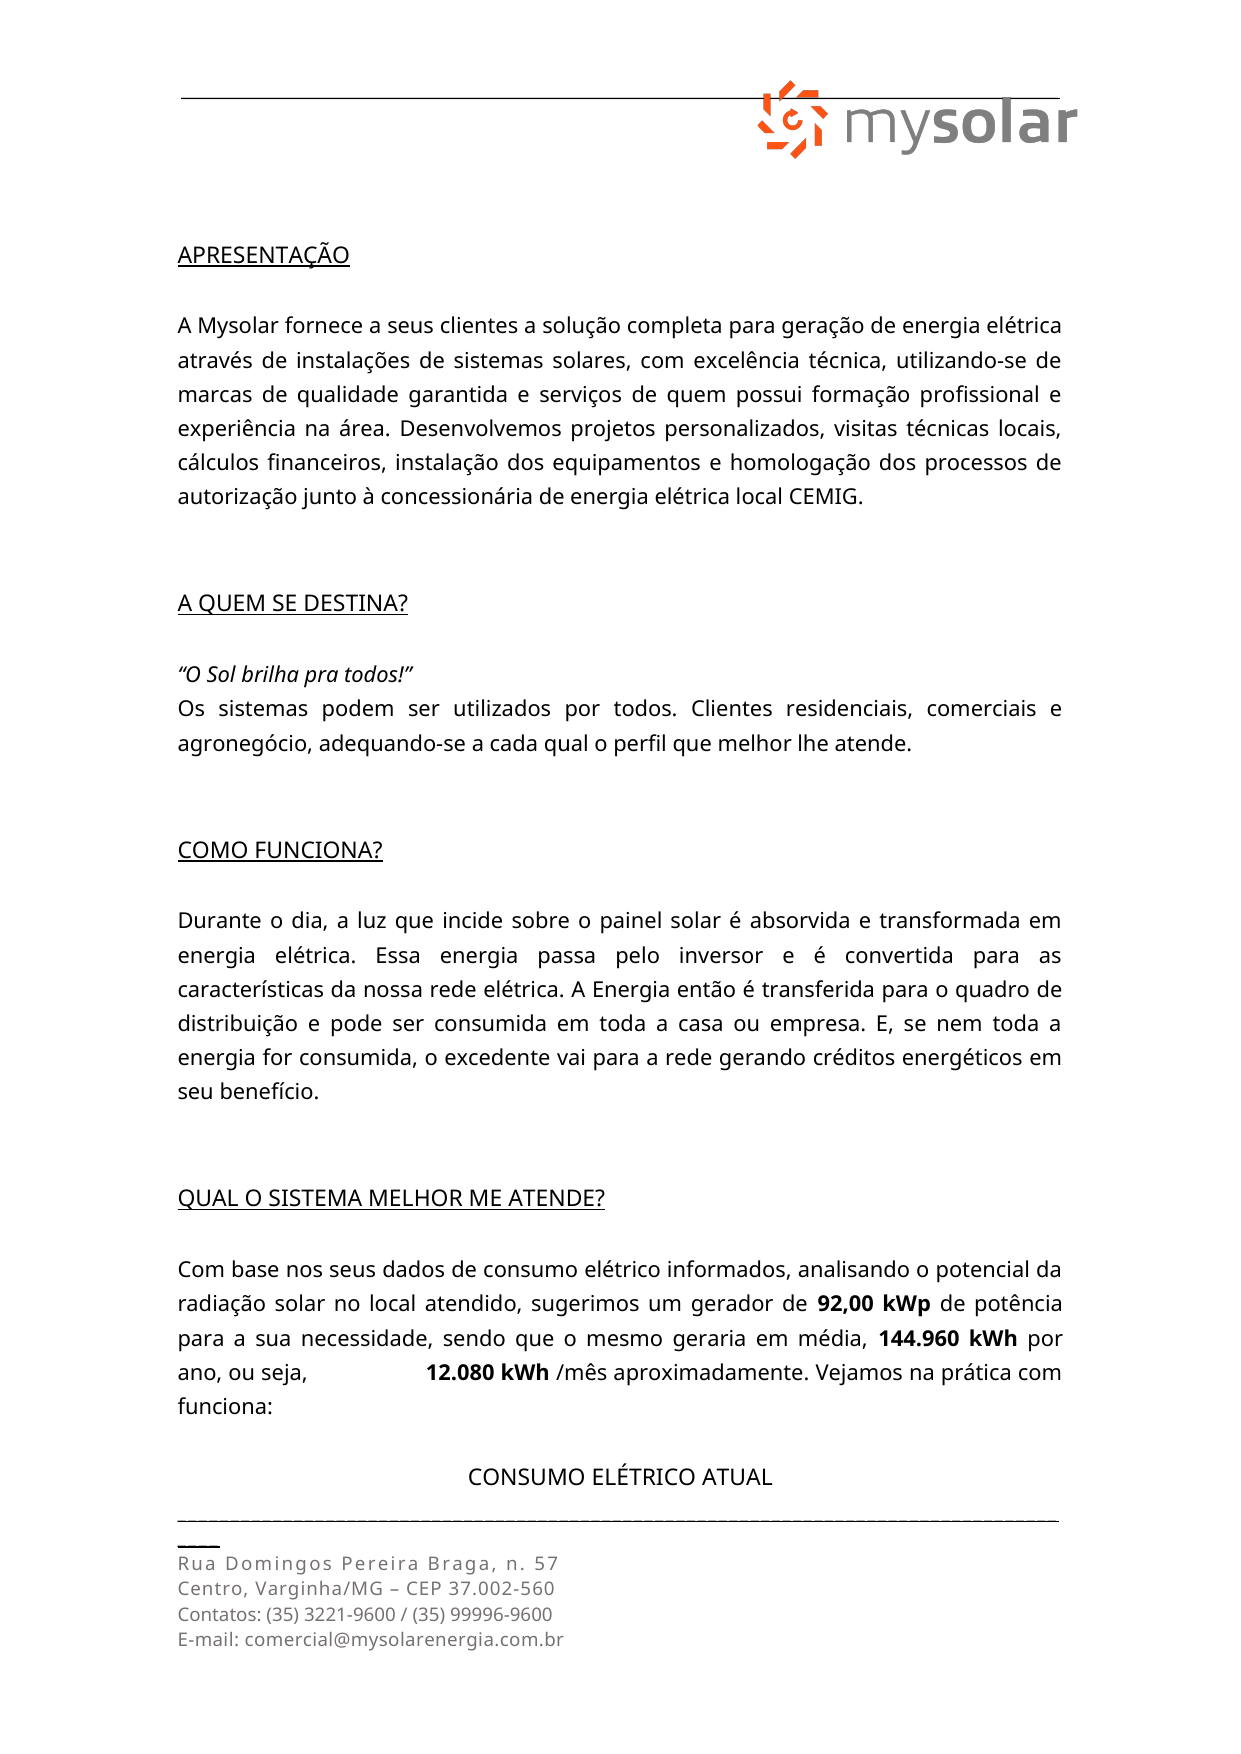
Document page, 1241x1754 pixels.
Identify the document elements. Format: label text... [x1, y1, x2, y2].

text Os sistemas podem ser utilizados por todos. Clientes residenciais, comerciais e agronegócio, adequando-se a cada qual o perfil que melhor lhe atende. [177, 693, 1063, 757]
text APRESENTAÇÃO [177, 238, 1063, 270]
text Com base nos seus dados de consumo elétrico informados, analisando o potencial da radiação solar no local atendido, sugerimos um gerador de 92,00 kWp de potência para a sua necessidade, sendo que o mesmo geraria em média, 144.960 kWh por ano, ou seja, 12.080 kWh /mês aproximadamente. Vejamos na prática com funciona: [177, 1254, 1063, 1421]
text QUAL O SISTEMA MELHOR ME ATENDE? [177, 1182, 1063, 1213]
picture [757, 80, 1078, 159]
text Durante o dia, a luz que incide sobre o painel solar é absorvida e transformada em energia elétrica. Essa energia passa pelo inversor e é convertida para as características da nossa rede elétrica. A Energia então é transferida para o quadro de distribuição e pode ser consumida em toda a casa ou empresa. E, se nem toda a energia for consumida, o excedente vai para a rede gerando créditos energéticos em seu benefício. [177, 905, 1063, 1106]
text A Mysolar fornece a seus clientes a solução completa para geração de energia elétrica através de instalações de sistemas solares, com excelência técnica, utilizando-se de marcas de qualidade garantida e serviços de quem possui formação profissional e experiência na área. Desenvolvemos projetos personalizados, visitas técnicas locais, cálculos financeiros, instalação dos equipamentos e homologação dos processos de autorização junto à concessionária de energia elétrica local CEMIG. [177, 310, 1063, 511]
text COMO FUNCIONA? [177, 833, 1063, 865]
text “O Sol brilha pra todos!” [177, 659, 1063, 689]
text A QUEM SE DESTINA? [177, 587, 1063, 618]
text CONSUMO ELÉTRICO ATUAL [177, 1461, 1063, 1492]
